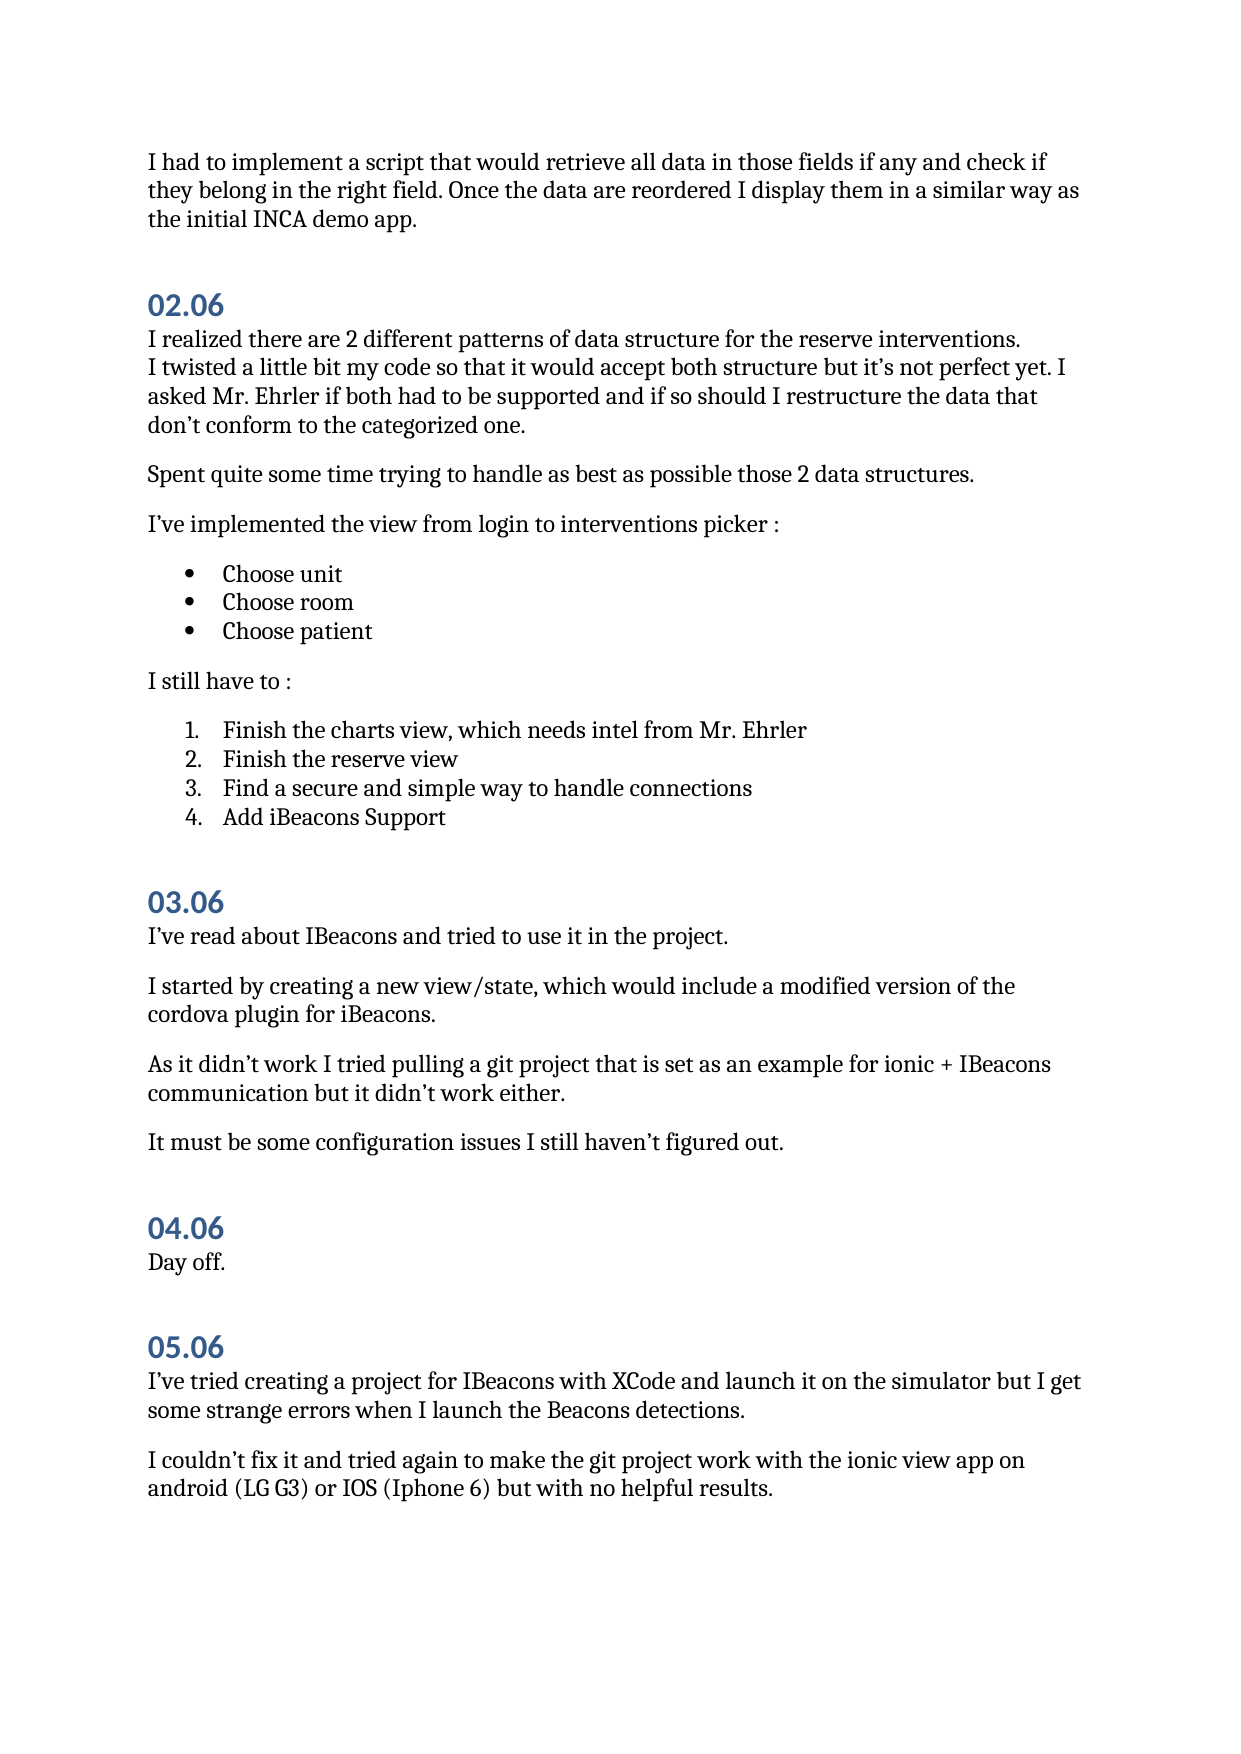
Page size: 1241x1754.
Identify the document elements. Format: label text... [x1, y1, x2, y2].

subtitle 03.06 [148, 881, 1093, 922]
subtitle 04.06 [148, 1207, 1093, 1248]
text Day off. [148, 1248, 1093, 1276]
text I had to implement a script that would retrieve all data in those fields if any and check if they belong in the right field. Once the data are reordered I display them in a similar way as the initial INCA demo app. [148, 148, 1093, 234]
list Finish the charts view, which needs intel from Mr. Ehrler [185, 716, 1093, 745]
text I still have to : [148, 667, 1093, 695]
text I couldn’t fix it and tried again to make the git project work with the ionic view app on android (LG G3) or IOS (Iphone 6) but with no helpful results. [148, 1446, 1093, 1503]
list Choose room [185, 588, 1093, 617]
text I realized there are 2 different patterns of data structure for the reserve interventions. I twisted a little bit my code so that it would accept both structure but it’s not perfect yet. I asked Mr. Ehrler if both had to be supported and if so should I restructure the data that don’t conform to the categorized one. [148, 324, 1093, 439]
list Find a secure and simple way to handle connections [185, 774, 1093, 802]
list Choose unit [185, 559, 1093, 588]
subtitle 05.06 [148, 1326, 1093, 1367]
text I started by creating a new view/state, which would include a modified version of the cordova plugin for iBeacons. [148, 972, 1093, 1029]
text Spent quite some time trying to handle as best as possible those 2 data structures. [148, 460, 1093, 489]
text As it didn’t work I tried pulling a git project that is set as an example for ionic + IBeacons communication but it didn’t work either. [148, 1050, 1093, 1107]
list Choose patient [185, 617, 1093, 646]
list Finish the reserve view [185, 745, 1093, 774]
text It must be some configuration issues I still haven’t figured out. [148, 1128, 1093, 1157]
subtitle 02.06 [148, 284, 1093, 324]
list Add iBeacons Support [185, 802, 1093, 831]
text I’ve implemented the view from login to interventions picker : [148, 510, 1093, 539]
text I’ve tried creating a project for IBeacons with XCode and launch it on the simulator but I get some strange errors when I launch the Beacons detections. [148, 1367, 1093, 1425]
text I’ve read about IBeacons and tried to use it in the project. [148, 922, 1093, 951]
